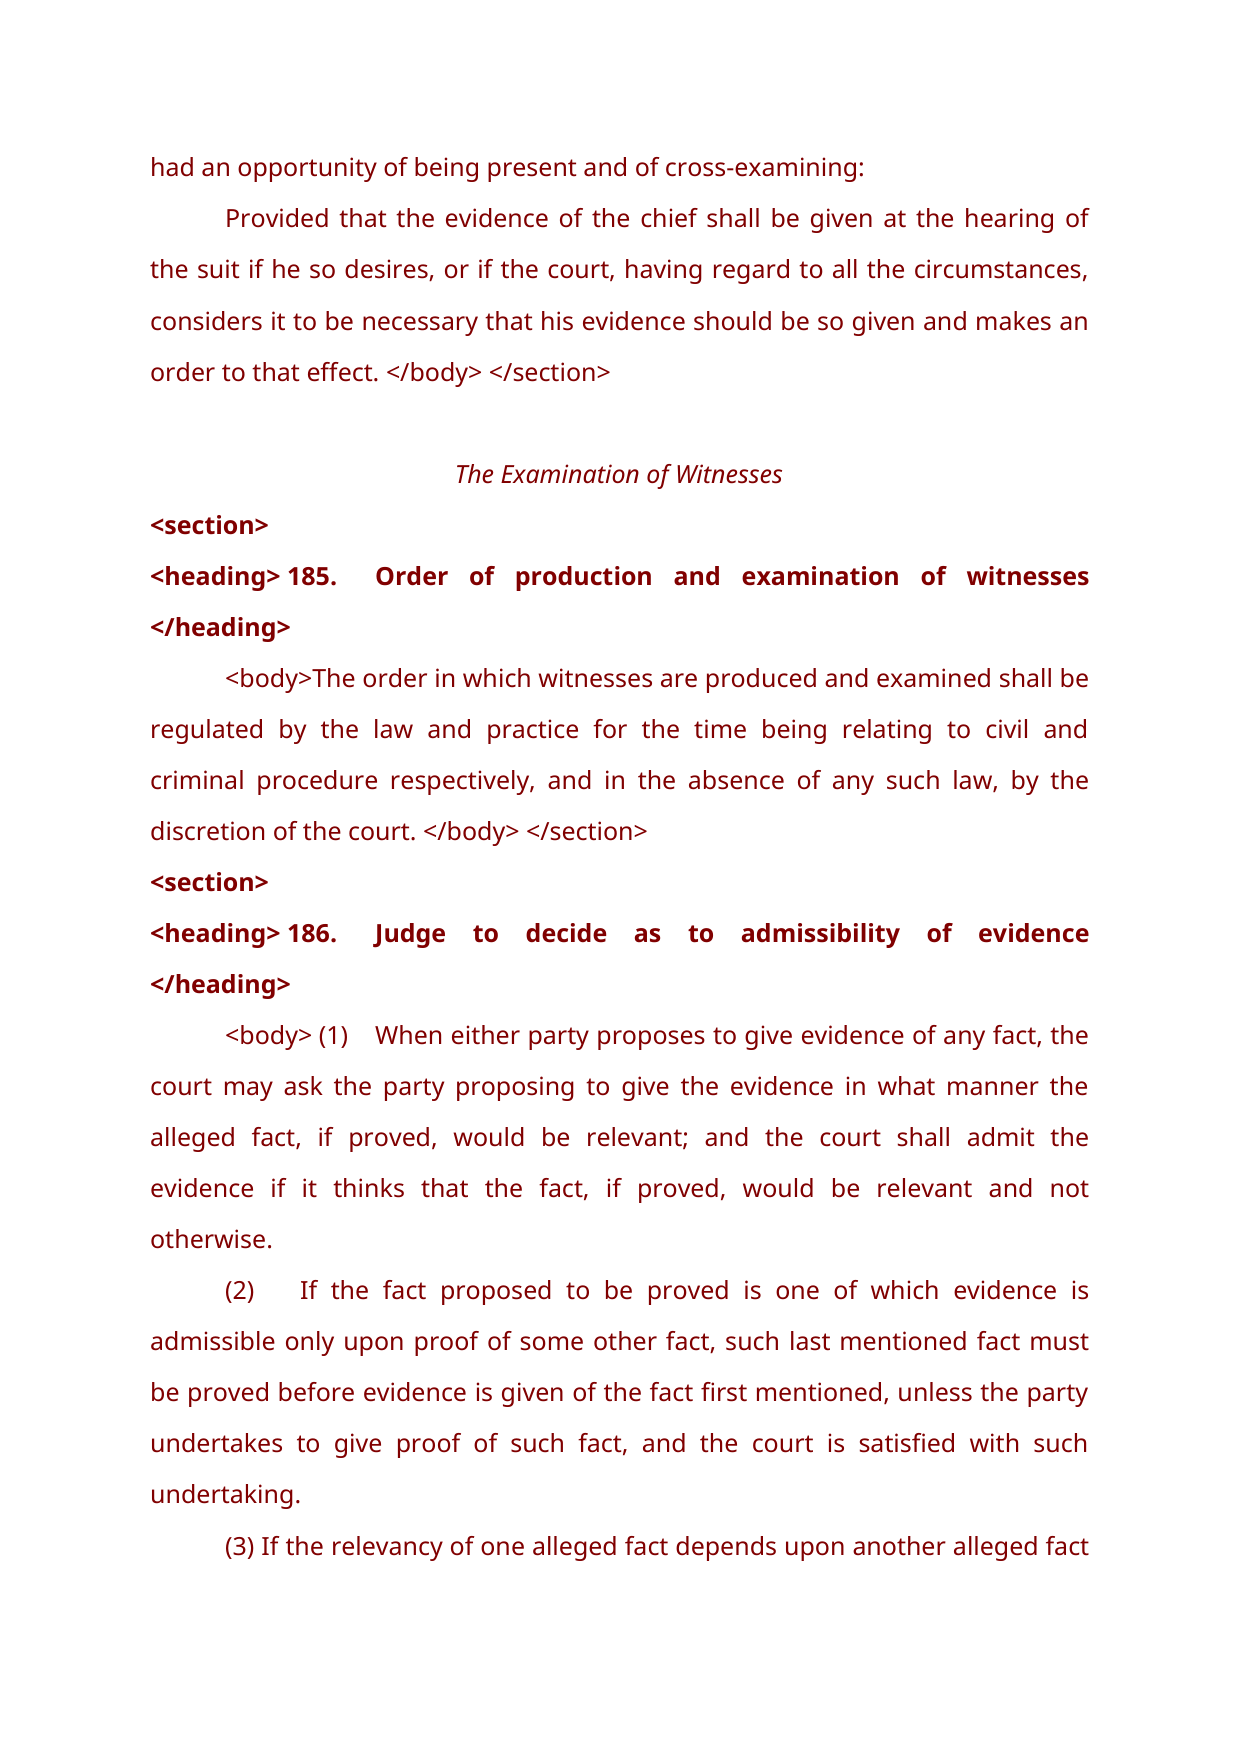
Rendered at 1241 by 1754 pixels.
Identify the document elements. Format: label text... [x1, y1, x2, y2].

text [150, 150, 1090, 184]
text <heading> 186. Judge to decide as to admissibility of evidence </heading> [150, 916, 1090, 1001]
text <section> [150, 864, 1090, 899]
text <heading> 185. Order of production and examination of witnesses </heading> [150, 558, 1090, 643]
text (2) If the fact proposed to be proved is one of which evidence is admissible only upon proof of some other fact, such last mentioned fact must be proved before evidence is given of the fact first mentioned, unless the party undertakes to give proof of such fact, and the court is satisfied with such undertaking. [150, 1273, 1090, 1511]
text The Examination of Witnesses [150, 456, 1090, 490]
text <body>The order in which witnesses are produced and examined shall be regulated by the law and practice for the time being relating to civil and criminal procedure respectively, and in the absence of any such law, by the discretion of the court. </body> </section> [150, 660, 1090, 848]
text <body> (1) When either party proposes to give evidence of any fact, the court may ask the party proposing to give the evidence in what manner the alleged fact, if proved, would be relevant; and the court shall admit the evidence if it thinks that the fact, if proved, would be relevant and not otherwise. [150, 1018, 1090, 1256]
text Provided that the evidence of the chief shall be given at the hearing of the suit if he so desires, or if the court, having regard to all the circumstances, considers it to be necessary that his evidence should be so given and makes an order to that effect. </body> </section> [150, 201, 1090, 388]
text <section> [150, 507, 1090, 541]
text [150, 1528, 1090, 1562]
